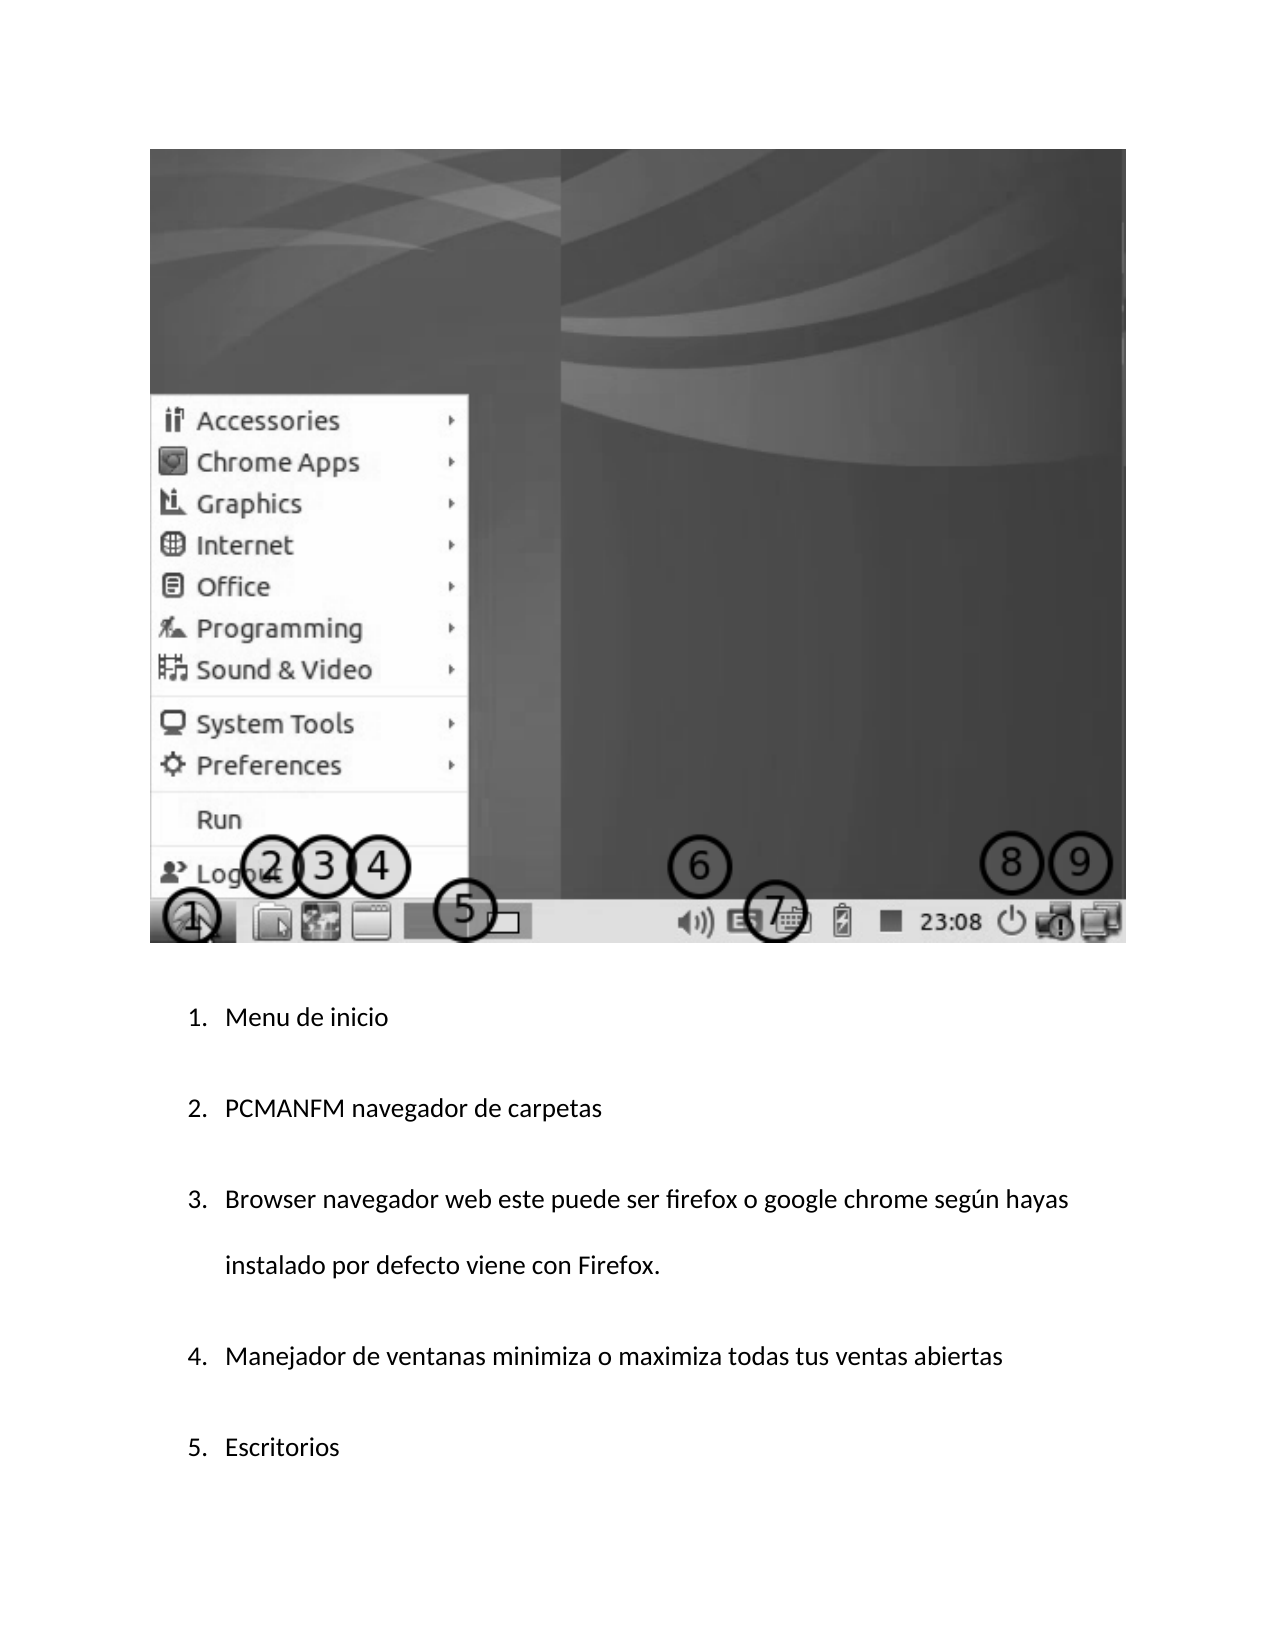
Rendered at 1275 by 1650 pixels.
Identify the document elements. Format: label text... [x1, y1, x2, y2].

list Menu de inicio [187, 1000, 1125, 1033]
list Manejador de ventanas minimiza o maximiza todas tus ventas abiertas [187, 1339, 1125, 1372]
list PCMANFM navegador de carpetas [187, 1091, 1125, 1124]
picture [150, 149, 1126, 943]
list Escritorios [187, 1431, 1125, 1463]
list Browser navegador web este puede ser firefox o google chrome según hayas instalado por defecto viene con Firefox. [187, 1182, 1125, 1281]
